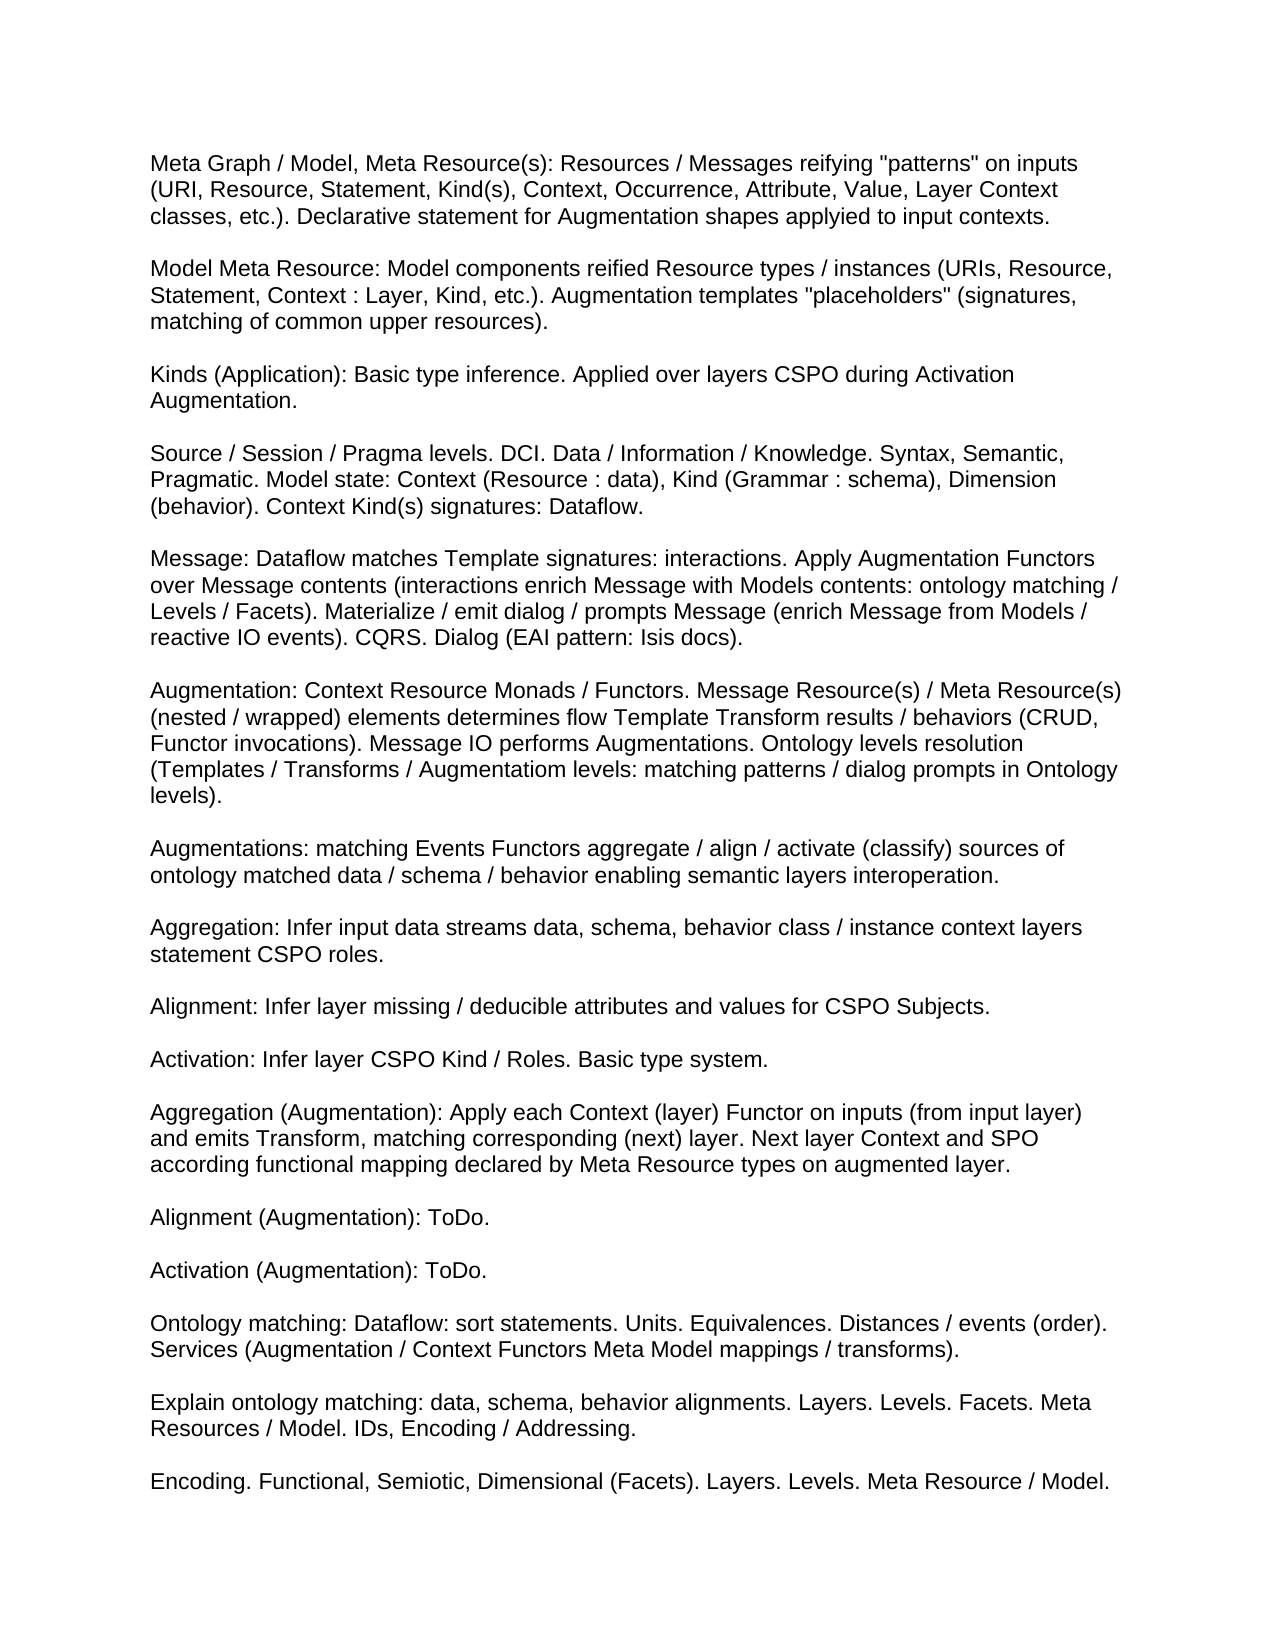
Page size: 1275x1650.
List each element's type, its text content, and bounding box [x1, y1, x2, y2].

text Augmentation: Context Resource Monads / Functors. Message Resource(s) / Meta Resource(s) (nested / wrapped) elements determines flow Template Transform results / behaviors (CRUD, Functor invocations). Message IO performs Augmentations. Ontology levels resolution (Templates / Transforms / Augmentatiom levels: matching patterns / dialog prompts in Ontology levels). [150, 677, 1125, 809]
text Source / Session / Pragma levels. DCI. Data / Information / Knowledge. Syntax, Semantic, Pragmatic. Model state: Context (Resource : data), Kind (Grammar : schema), Dimension (behavior). Context Kind(s) signatures: Dataflow. [150, 440, 1125, 519]
text Kinds (Application): Basic type inference. Applied over layers CSPO during Activation Augmentation. [150, 361, 1125, 413]
text Model Meta Resource: Model components reified Resource types / instances (URIs, Resource, Statement, Context : Layer, Kind, etc.). Augmentation templates "placeholders" (signatures, matching of common upper resources). [150, 255, 1125, 334]
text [150, 1468, 1125, 1494]
text Activation: Infer layer CSPO Kind / Roles. Basic type system. [150, 1046, 1125, 1072]
text Alignment (Augmentation): ToDo. [150, 1204, 1125, 1231]
text Aggregation: Infer input data streams data, schema, behavior class / instance context layers statement CSPO roles. [150, 914, 1125, 967]
text Aggregation (Augmentation): Apply each Context (layer) Functor on inputs (from input layer) and emits Transform, matching corresponding (next) layer. Next layer Context and SPO according functional mapping declared by Meta Resource types on augmented layer. [150, 1099, 1125, 1178]
text Ontology matching: Dataflow: sort statements. Units. Equivalences. Distances / events (order). Services (Augmentation / Context Functors Meta Model mappings / transforms). [150, 1309, 1125, 1362]
text Explain ontology matching: data, schema, behavior alignments. Layers. Levels. Facets. Meta Resources / Model. IDs, Encoding / Addressing. [150, 1389, 1125, 1441]
text Augmentations: matching Events Functors aggregate / align / activate (classify) sources of ontology matched data / schema / behavior enabling semantic layers interoperation. [150, 835, 1125, 888]
text Meta Graph / Model, Meta Resource(s): Resources / Messages reifying "patterns" on inputs (URI, Resource, Statement, Kind(s), Context, Occurrence, Attribute, Value, Layer Context classes, etc.). Declarative statement for Augmentation shapes applyied to input contexts. [150, 150, 1125, 229]
text Alignment: Infer layer missing / deducible attributes and values for CSPO Subjects. [150, 993, 1125, 1020]
text Activation (Augmentation): ToDo. [150, 1257, 1125, 1283]
text Message: Dataflow matches Template signatures: interactions. Apply Augmentation Functors over Message contents (interactions enrich Message with Models contents: ontology matching / Levels / Facets). Materialize / emit dialog / prompts Message (enrich Message from Models / reactive IO events). CQRS. Dialog (EAI pattern: Isis docs). [150, 545, 1125, 651]
